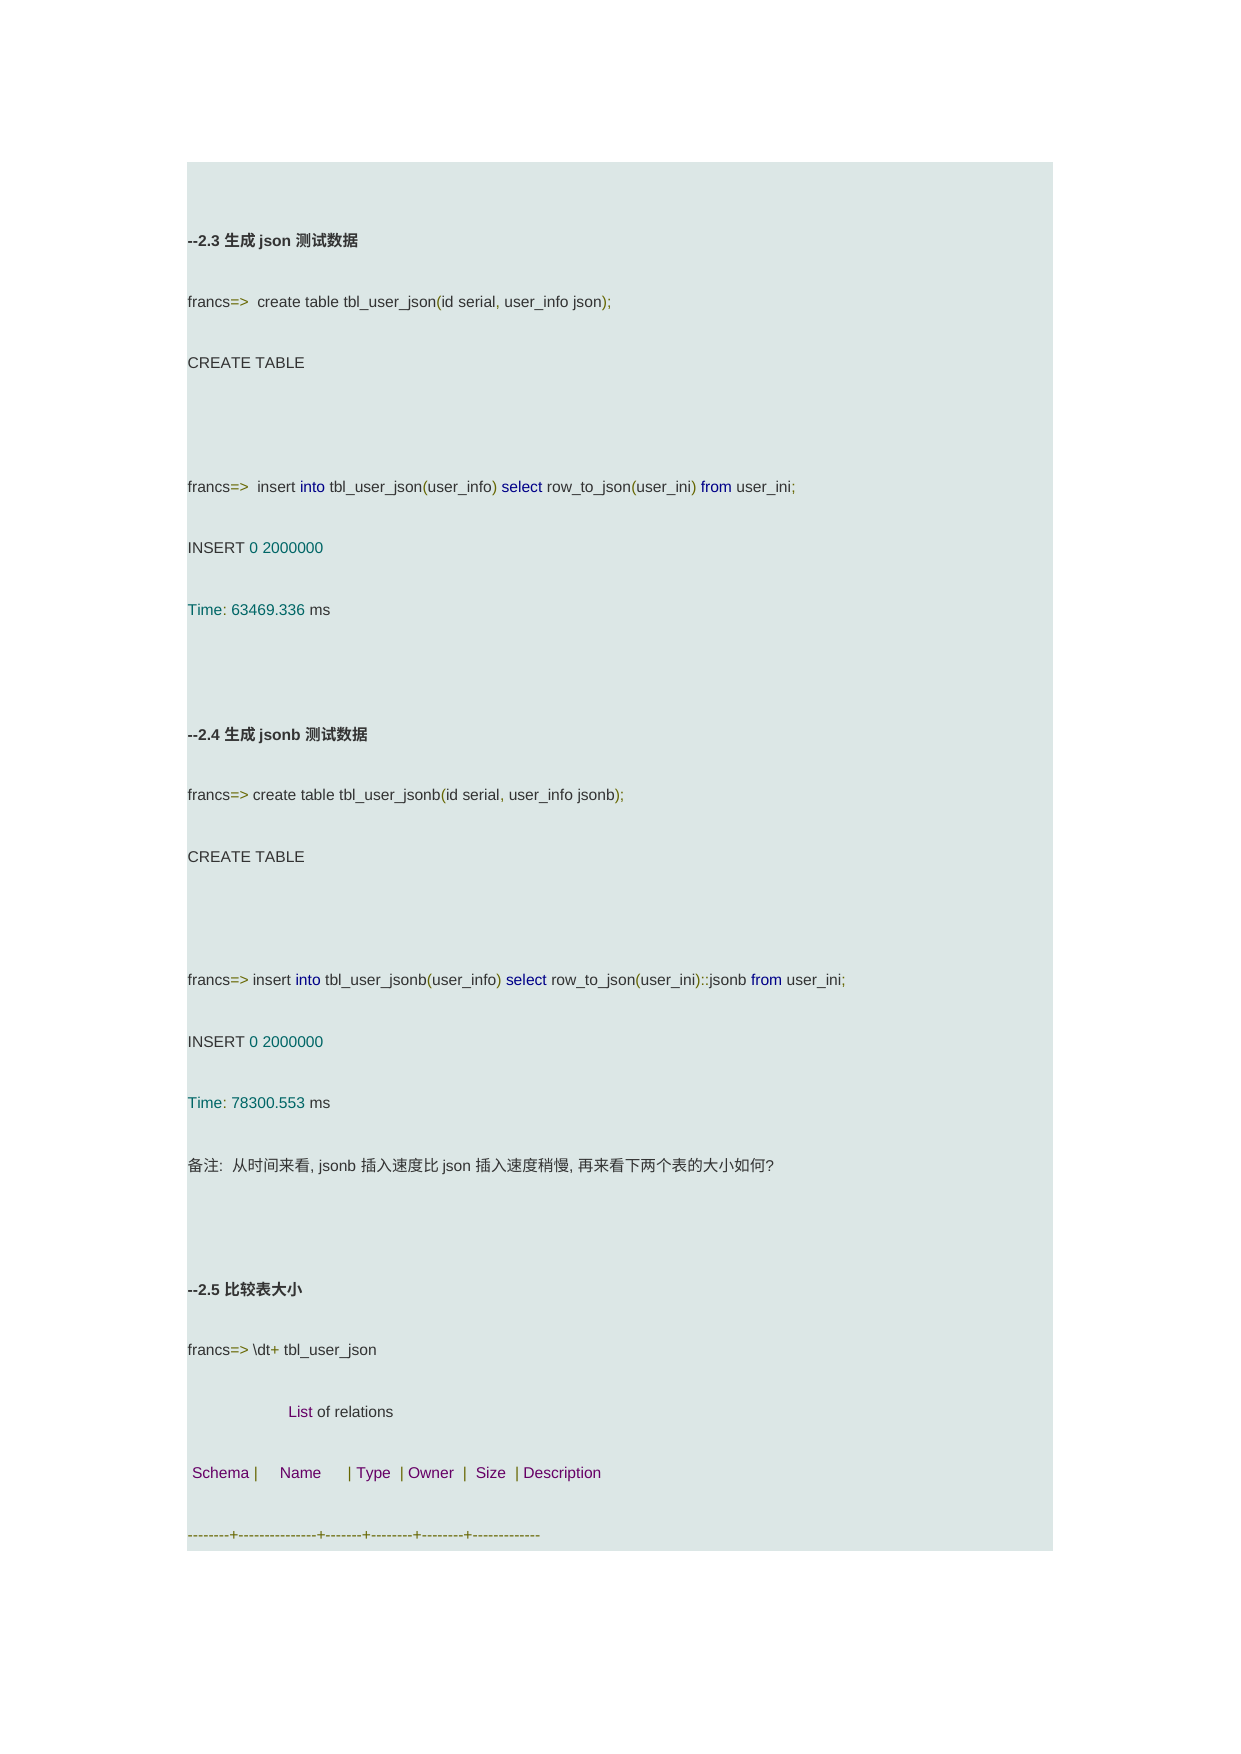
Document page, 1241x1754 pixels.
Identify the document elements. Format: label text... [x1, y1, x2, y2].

text --2.3 生成 json 测试数据 [187, 224, 1053, 256]
text francs=> create table tbl_user_jsonb(id serial, user_info jsonb); [187, 779, 1053, 811]
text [187, 1457, 1053, 1489]
text List of relations [187, 1395, 1053, 1428]
text francs=> insert into tbl_user_json(user_info) select row_to_json(user_ini) from user_ini; [187, 470, 1053, 503]
text --2.4 生成 jsonb 测试数据 [187, 717, 1053, 749]
text Time: 78300.553 ms [187, 1087, 1053, 1119]
text francs=> \dt+ tbl_user_json [187, 1334, 1053, 1366]
text 备注: 从时间来看, jsonb 插入速度比 json 插入速度稍慢, 再来看下两个表的大小如何? [187, 1149, 1053, 1181]
text INSERT 0 2000000 [187, 532, 1053, 564]
text CREATE TABLE [187, 840, 1053, 873]
text --------+---------------+-------+--------+--------+------------- [187, 1519, 1053, 1551]
text INSERT 0 2000000 [187, 1025, 1053, 1058]
text CREATE TABLE [187, 347, 1053, 379]
text Time: 63469.336 ms [187, 594, 1053, 626]
text francs=> create table tbl_user_json(id serial, user_info json); [187, 285, 1053, 318]
text --2.5 比较表大小 [187, 1272, 1053, 1304]
text francs=> insert into tbl_user_jsonb(user_info) select row_to_json(user_ini)::jsonb from user_ini; [187, 964, 1053, 996]
